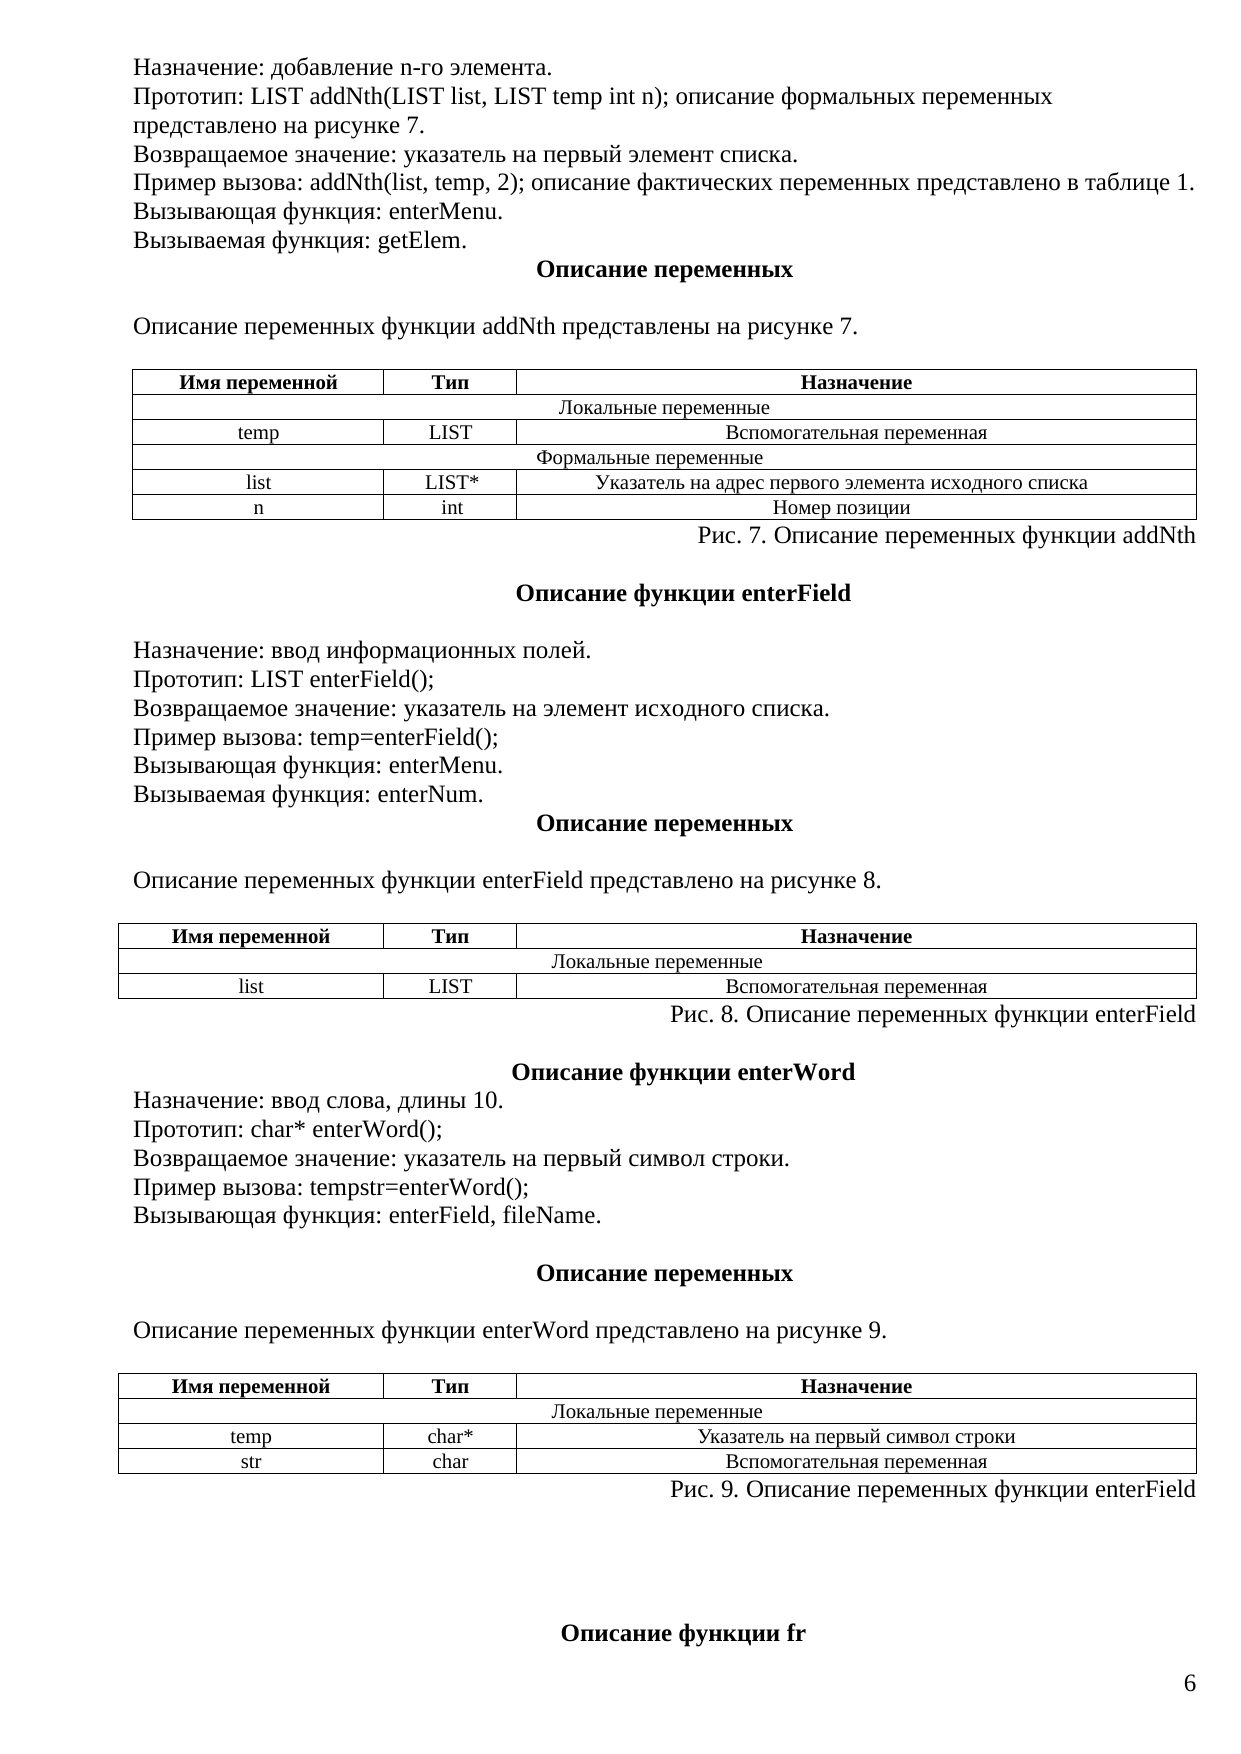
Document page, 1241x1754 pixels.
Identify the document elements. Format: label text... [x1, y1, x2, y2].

table_header Тип [384, 924, 516, 948]
list Вызывающая функция: enterMenu. [133, 750, 1196, 779]
list Вызывающая функция: enterField, fileName. [133, 1200, 1196, 1229]
table_cell Указатель на адрес первого элемента исходного списка [517, 470, 1196, 494]
list Назначение: добавление n-го элемента. [133, 52, 1196, 81]
table_cell char* [384, 1424, 516, 1448]
table_cell list [119, 974, 383, 998]
text Возвращаемое значение: указатель на элемент исходного списка. [133, 693, 1196, 722]
table_cell Локальные переменные [133, 395, 1196, 419]
table_cell temp [119, 1424, 383, 1448]
text Возвращаемое значение: указатель на первый элемент списка. [133, 139, 1196, 167]
table_header Назначение [517, 1374, 1196, 1398]
table_cell Вспомогательная переменная [517, 420, 1196, 444]
table_cell Номер позиции [517, 495, 1196, 519]
list Вызываемая функция: enterNum. [133, 779, 1196, 808]
text Прототип: LIST addNth(LIST list, LIST temp int n); описание формальных переменных представлено на рисунке 7. [133, 81, 1196, 139]
table_cell str [119, 1449, 383, 1473]
table_cell Вспомогательная переменная [517, 974, 1196, 998]
table_header Имя переменной [119, 924, 383, 948]
table_header Тип [384, 370, 516, 394]
text Описание переменных функции addNth представлены на рисунке 7. [133, 311, 1196, 340]
list Вызываемая функция: getElem. [133, 225, 1196, 254]
table_cell char [384, 1449, 516, 1473]
table_cell list [133, 470, 383, 494]
table_cell Локальные переменные [119, 949, 1196, 973]
table_cell Локальные переменные [119, 1399, 1196, 1423]
table_header Тип [384, 1374, 516, 1398]
text Рис. 8. Описание переменных функции enterField [103, 999, 1196, 1028]
table_header Имя переменной [133, 370, 383, 394]
list Назначение: ввод слова, длины 10. [133, 1085, 1196, 1114]
table_cell int [384, 495, 516, 519]
text Описание функции enterField [170, 578, 1196, 607]
table_header Имя переменной [119, 1374, 383, 1398]
table_cell LIST [384, 420, 516, 444]
table_cell LIST* [384, 470, 516, 494]
table_cell n [133, 495, 383, 519]
table_header Назначение [517, 370, 1196, 394]
table_cell temp [133, 420, 383, 444]
table_cell Вспомогательная переменная [517, 1449, 1196, 1473]
text Прототип: char* enterWord(); [133, 1114, 1196, 1143]
text Описание функции enterWord [170, 1057, 1196, 1085]
text Пример вызова: temp=enterField(); [133, 722, 1196, 750]
text Описание функции fr [170, 1618, 1196, 1647]
table_cell Формальные переменные [133, 445, 1196, 469]
text Описание переменных [133, 254, 1196, 282]
text Пример вызова: addNth(list, temp, 2); описание фактических переменных представлено в таблице 1. [133, 167, 1196, 196]
text Рис. 9. Описание переменных функции enterField [103, 1474, 1196, 1503]
list Назначение: ввод информационных полей. [133, 635, 1196, 664]
text Прототип: LIST enterField(); [133, 664, 1196, 693]
text Описание переменных функции enterField представлено на рисунке 8. [133, 865, 1196, 894]
table_cell Указатель на первый символ строки [517, 1424, 1196, 1448]
list Вызывающая функция: enterMenu. [133, 196, 1196, 225]
text Пример вызова: tempstr=enterWord(); [133, 1172, 1196, 1200]
table_cell LIST [384, 974, 516, 998]
text Описание переменных [133, 1258, 1196, 1287]
text Рис. 7. Описание переменных функции addNth [103, 520, 1196, 549]
text Описание переменных функции enterWord представлено на рисунке 9. [133, 1315, 1196, 1344]
text Описание переменных [133, 808, 1196, 837]
text Возвращаемое значение: указатель на первый символ строки. [133, 1143, 1196, 1172]
table_header Назначение [517, 924, 1196, 948]
